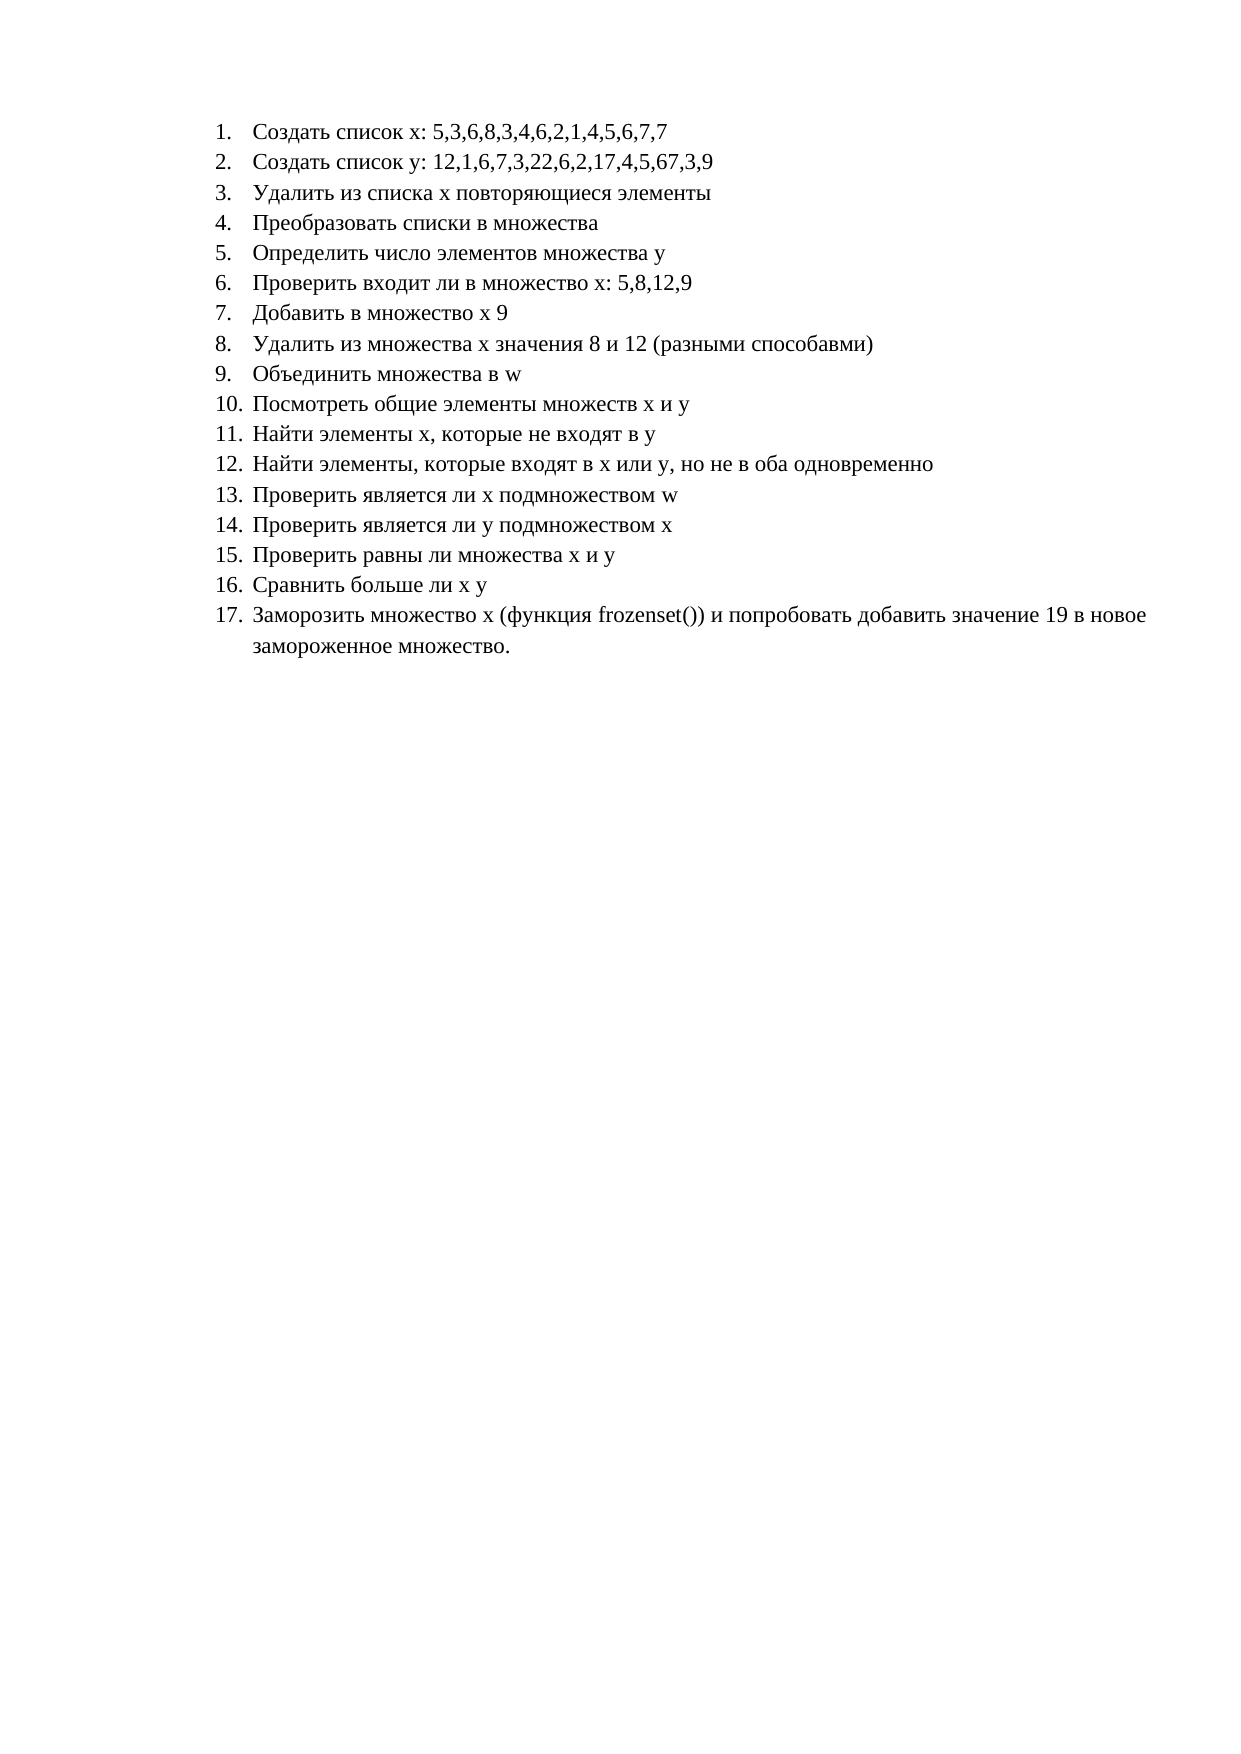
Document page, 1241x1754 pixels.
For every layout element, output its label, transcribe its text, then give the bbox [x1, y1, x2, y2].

list Создать список у: 12,1,6,7,3,22,6,2,17,4,5,67,3,9 [215, 148, 1152, 175]
list Проверить входит ли в множество х: 5,8,12,9 [215, 269, 1152, 296]
list Найти элементы, которые входят в х или у, но не в оба одновременно [215, 450, 1152, 477]
list Посмотреть общие элементы множеств х и у [215, 390, 1152, 416]
list Найти элементы х, которые не входят в у [215, 420, 1152, 447]
list Проверить равны ли множества х и у [215, 541, 1152, 567]
list Удалить из множества х значения 8 и 12 (разными способавми) [215, 329, 1152, 356]
list Объединить множества в w [215, 360, 1152, 386]
list Удалить из списка х повторяющиеся элементы [215, 178, 1152, 205]
list Проверить является ли х подмножеством w [215, 481, 1152, 507]
list Проверить является ли у подмножеством х [215, 511, 1152, 537]
list Заморозить множество х (функция frozenset()) и попробовать добавить значение 19 в новое замороженное множество. [215, 601, 1152, 658]
list Создать список х: 5,3,6,8,3,4,6,2,1,4,5,6,7,7 [215, 118, 1152, 144]
list Преобразовать списки в множества [215, 209, 1152, 235]
list Добавить в множество х 9 [215, 299, 1152, 326]
list Сравнить больше ли х у [215, 571, 1152, 598]
list Определить число элементов множества у [215, 239, 1152, 265]
